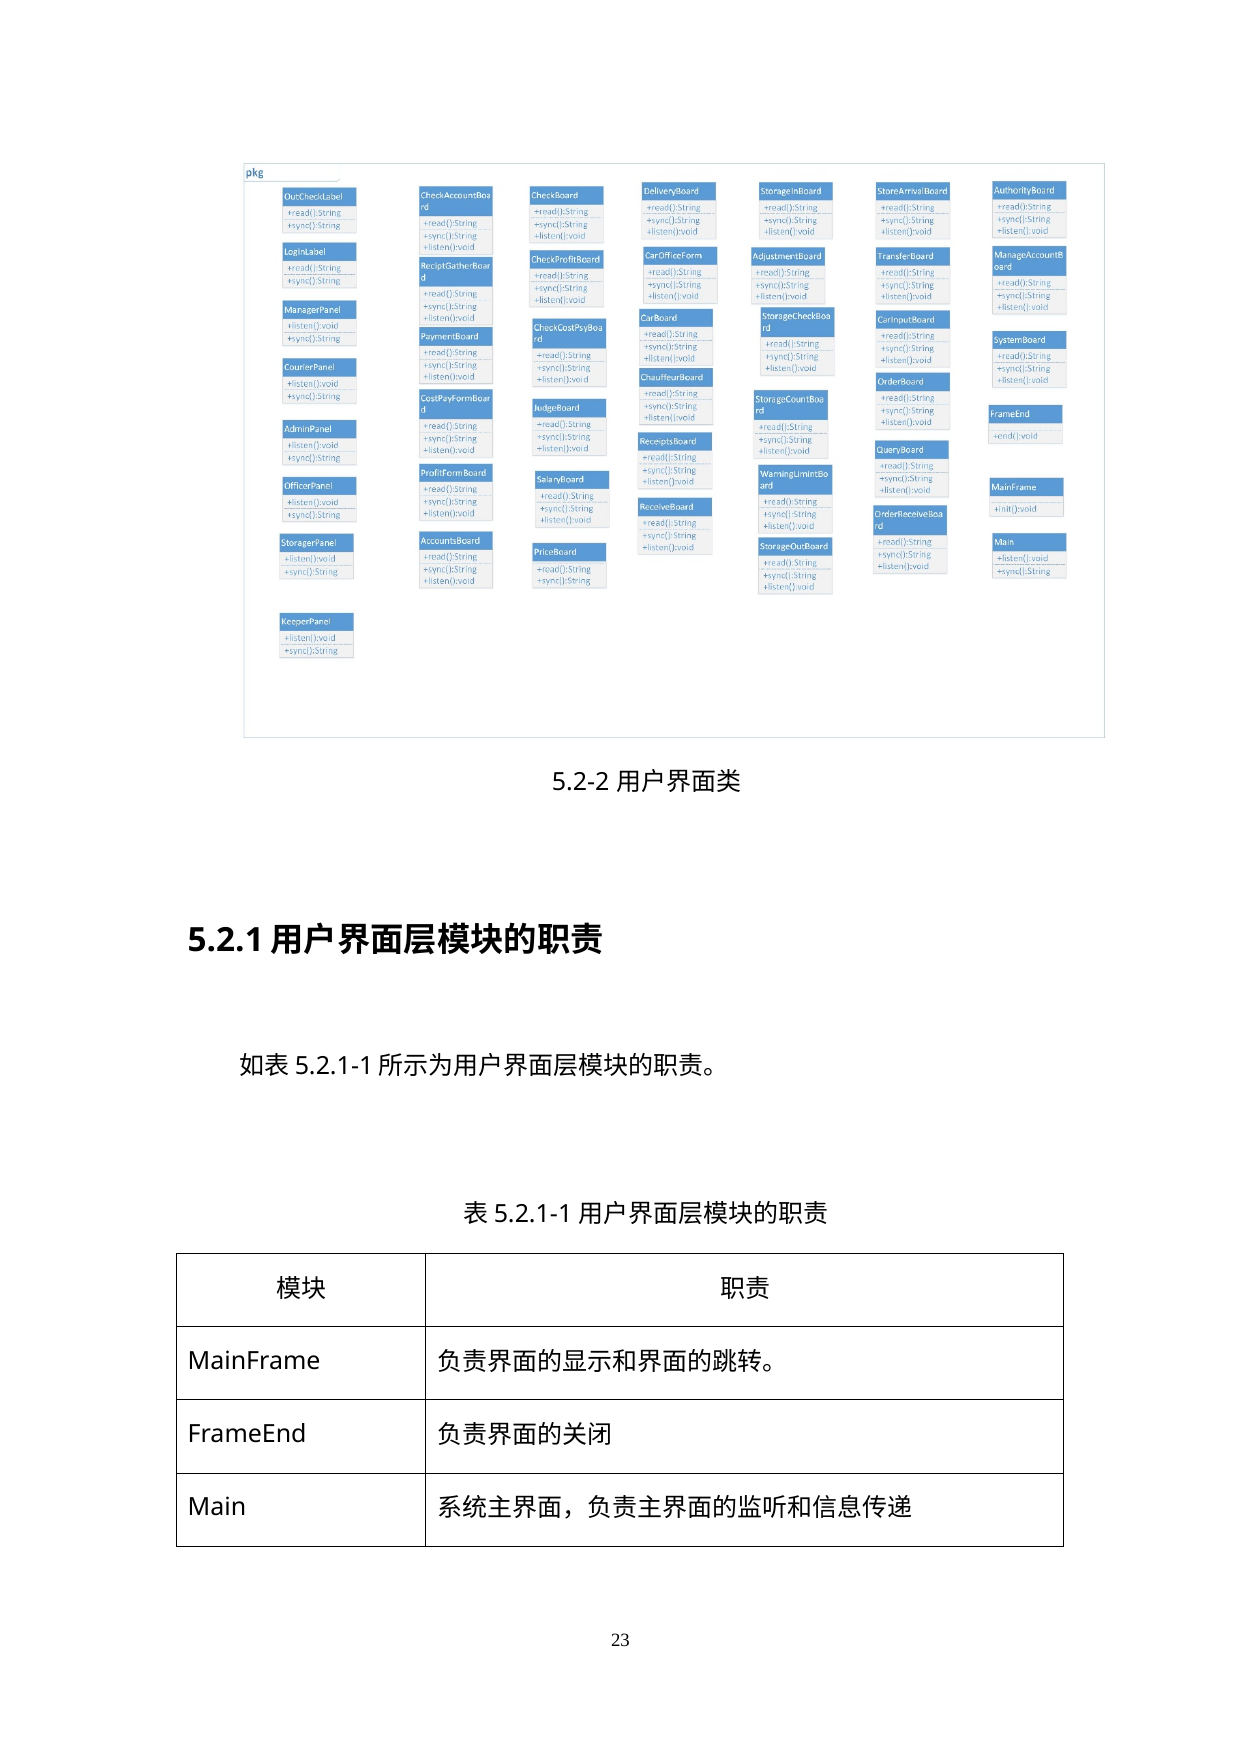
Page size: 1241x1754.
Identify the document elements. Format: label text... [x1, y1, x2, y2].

table_cell FrameEnd [177, 1400, 425, 1472]
subtitle 5.2.1用户界面层模块的职责 [187, 904, 1053, 969]
text 如表5.2.1-1所示为用户界面层模块的职责。 [187, 1031, 1053, 1096]
table_cell MainFrame [177, 1327, 425, 1399]
table_header 模块 [177, 1254, 425, 1326]
table_cell Main [177, 1474, 425, 1546]
text 5.2-2 用户界面类 [187, 747, 1053, 812]
table_cell 系统主界面，负责主界面的监听和信息传递 [426, 1474, 1063, 1546]
picture [239, 162, 1105, 738]
text 表5.2.1-1 用户界面层模块的职责 [187, 1179, 1053, 1244]
table_cell 负责界面的关闭 [426, 1400, 1063, 1472]
table_cell 负责界面的显示和界面的跳转。 [426, 1327, 1063, 1399]
table_header 职责 [426, 1254, 1063, 1326]
